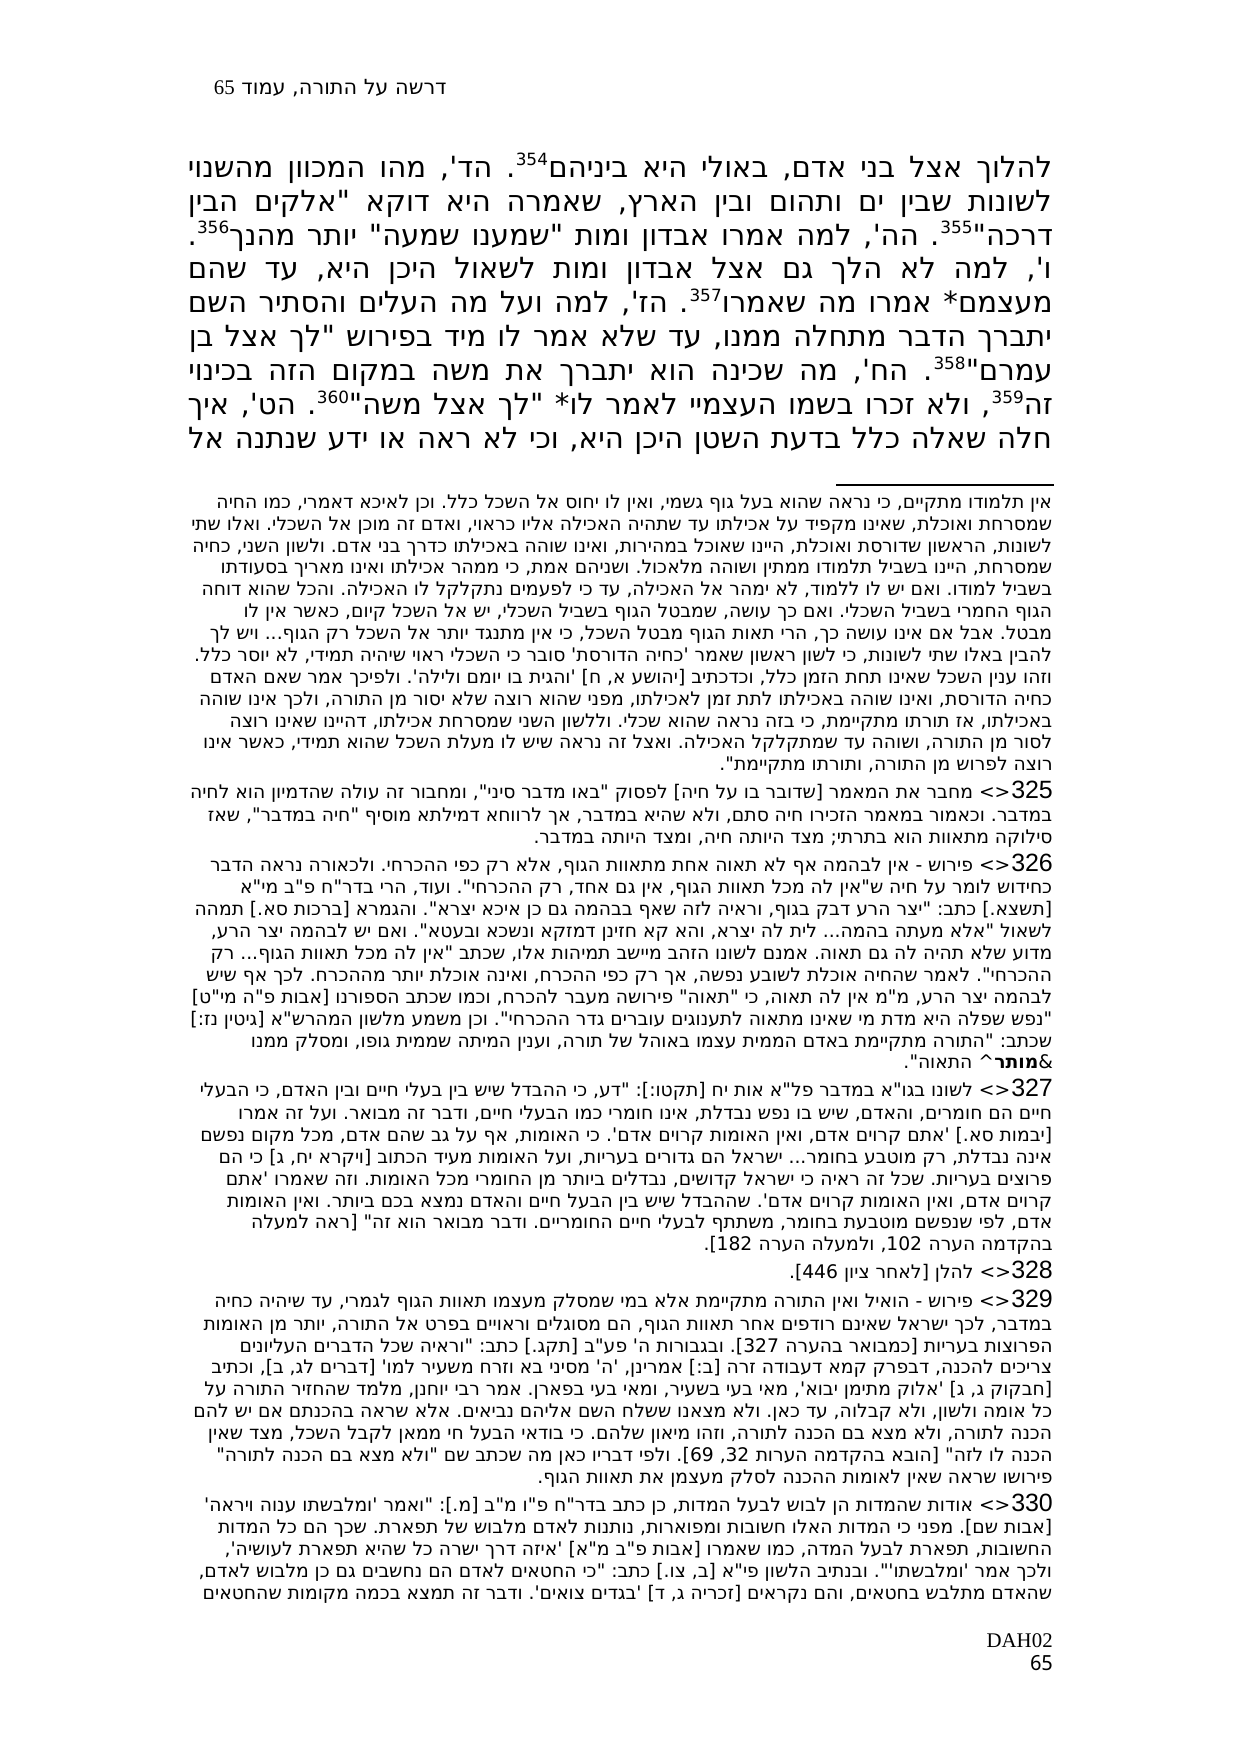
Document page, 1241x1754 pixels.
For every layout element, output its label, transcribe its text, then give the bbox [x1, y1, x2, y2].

text #רבו השאלות= בזה המאמר; הא'*, מה לו לשטן ולתורה עד שישאל הוא היכן היא. ובפרט שאנו רואין שלבסוף כאשר נודע לו בבירור שהיא אצל משה, חזר לדרכו ולא אמר דבר. אם כן מתחלה מאי קסבר ששאל עליה, ולבסוף מאי קסבר. הב', למה הלך ביחוד אל אלו הג' לבקשה, המה ארץ, ים, ותהום, ולא בא אל דברים זולתם. וכי אין דבר שיתכן היותה בו רק אלו. הג', למה הוא בעצמו לא אסיק אדעתיה להלוך אצל בני אדם, באולי היא ביניהם. הד', מהו המכוון מהשנוי לשונות שבין ים ותהום ובין הארץ, שאמרה היא דוקא "אלקים הבין דרכה". הה', למה אמרו אבדון ומות "שמענו שמעה" יותר מהנך. ו', למה לא הלך גם אצל אבדון ומות לשאול היכן היא, עד שהם מעצמם* אמרו מה שאמרו. הז', למה ועל מה העלים והסתיר השם יתברך הדבר מתחלה ממנו, עד שלא אמר לו מיד בפירוש "לך אצל בן עמרם". הח', מה שכינה הוא יתברך את משה במקום הזה בכינוי זה, ולא זכרו בשמו העצמיי לאמר לו* "לך אצל משה". הט', איך חלה שאלה כלל בדעת השטן היכן היא, וכי לא ראה או ידע שנתנה אל משה. היו"ד, שאמר לו הקב"ה "הואיל ומעטת עצמך תקרא על שמך", למה תהא בשביל זה התורה נקראת על שמו. [187, 150, 1053, 456]
